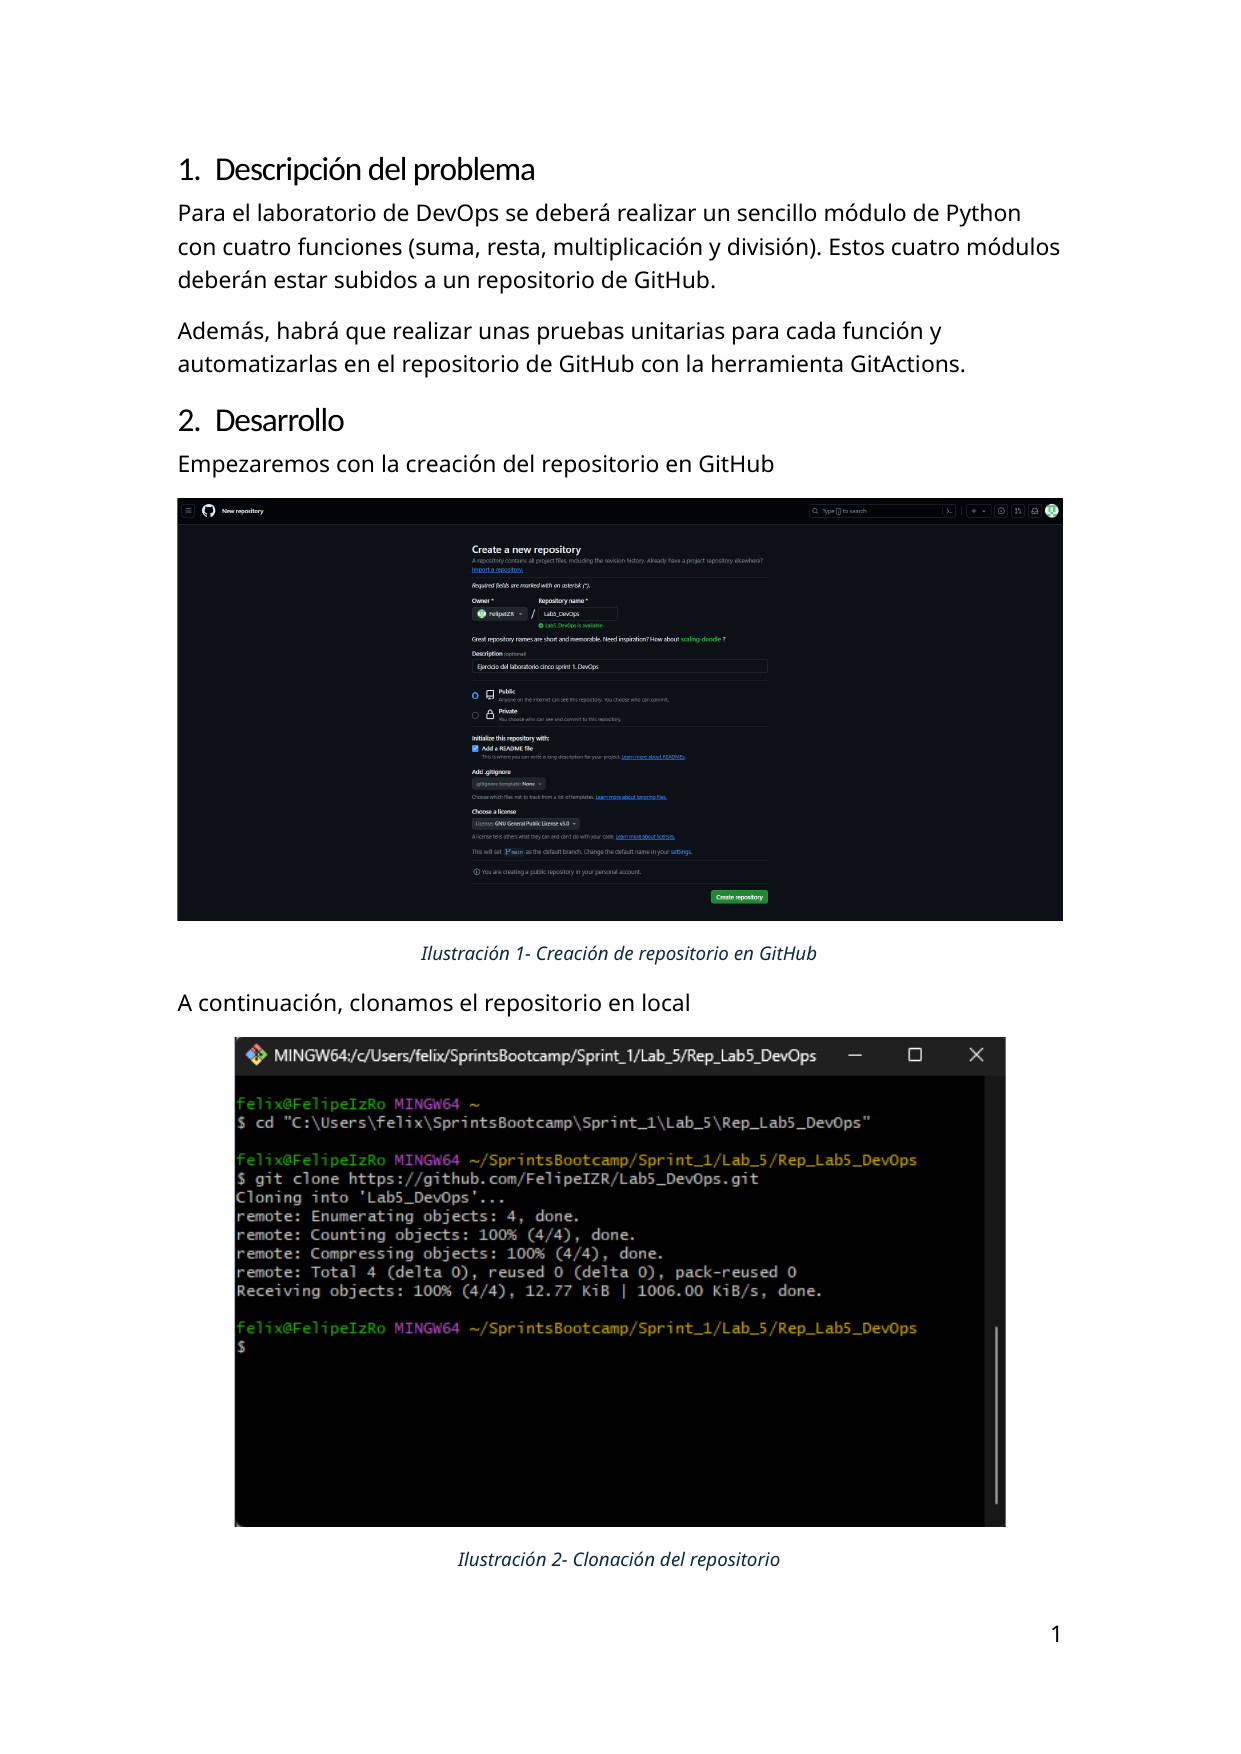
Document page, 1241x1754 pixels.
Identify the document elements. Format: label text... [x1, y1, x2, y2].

text Empezaremos con la creación del repositorio en GitHub [177, 448, 1063, 479]
title Desarrollo [177, 399, 1063, 439]
text Ilustración 1- Creación de repositorio en GitHub [177, 940, 1063, 966]
text Además, habrá que realizar unas pruebas unitarias para cada función y automatizarlas en el repositorio de GitHub con la herramienta GitActions. [177, 314, 1063, 379]
text A continuación, clonamos el repositorio en local [177, 987, 1063, 1018]
picture [177, 498, 1063, 921]
title Descripción del problema [177, 148, 1063, 188]
text Para el laboratorio de DevOps se deberá realizar un sencillo módulo de Python con cuatro funciones (suma, resta, multiplicación y división). Estos cuatro módulos deberán estar subidos a un repositorio de GitHub. [177, 197, 1063, 295]
text Ilustración 2- Clonación del repositorio [177, 1546, 1063, 1572]
picture [234, 1037, 1006, 1527]
